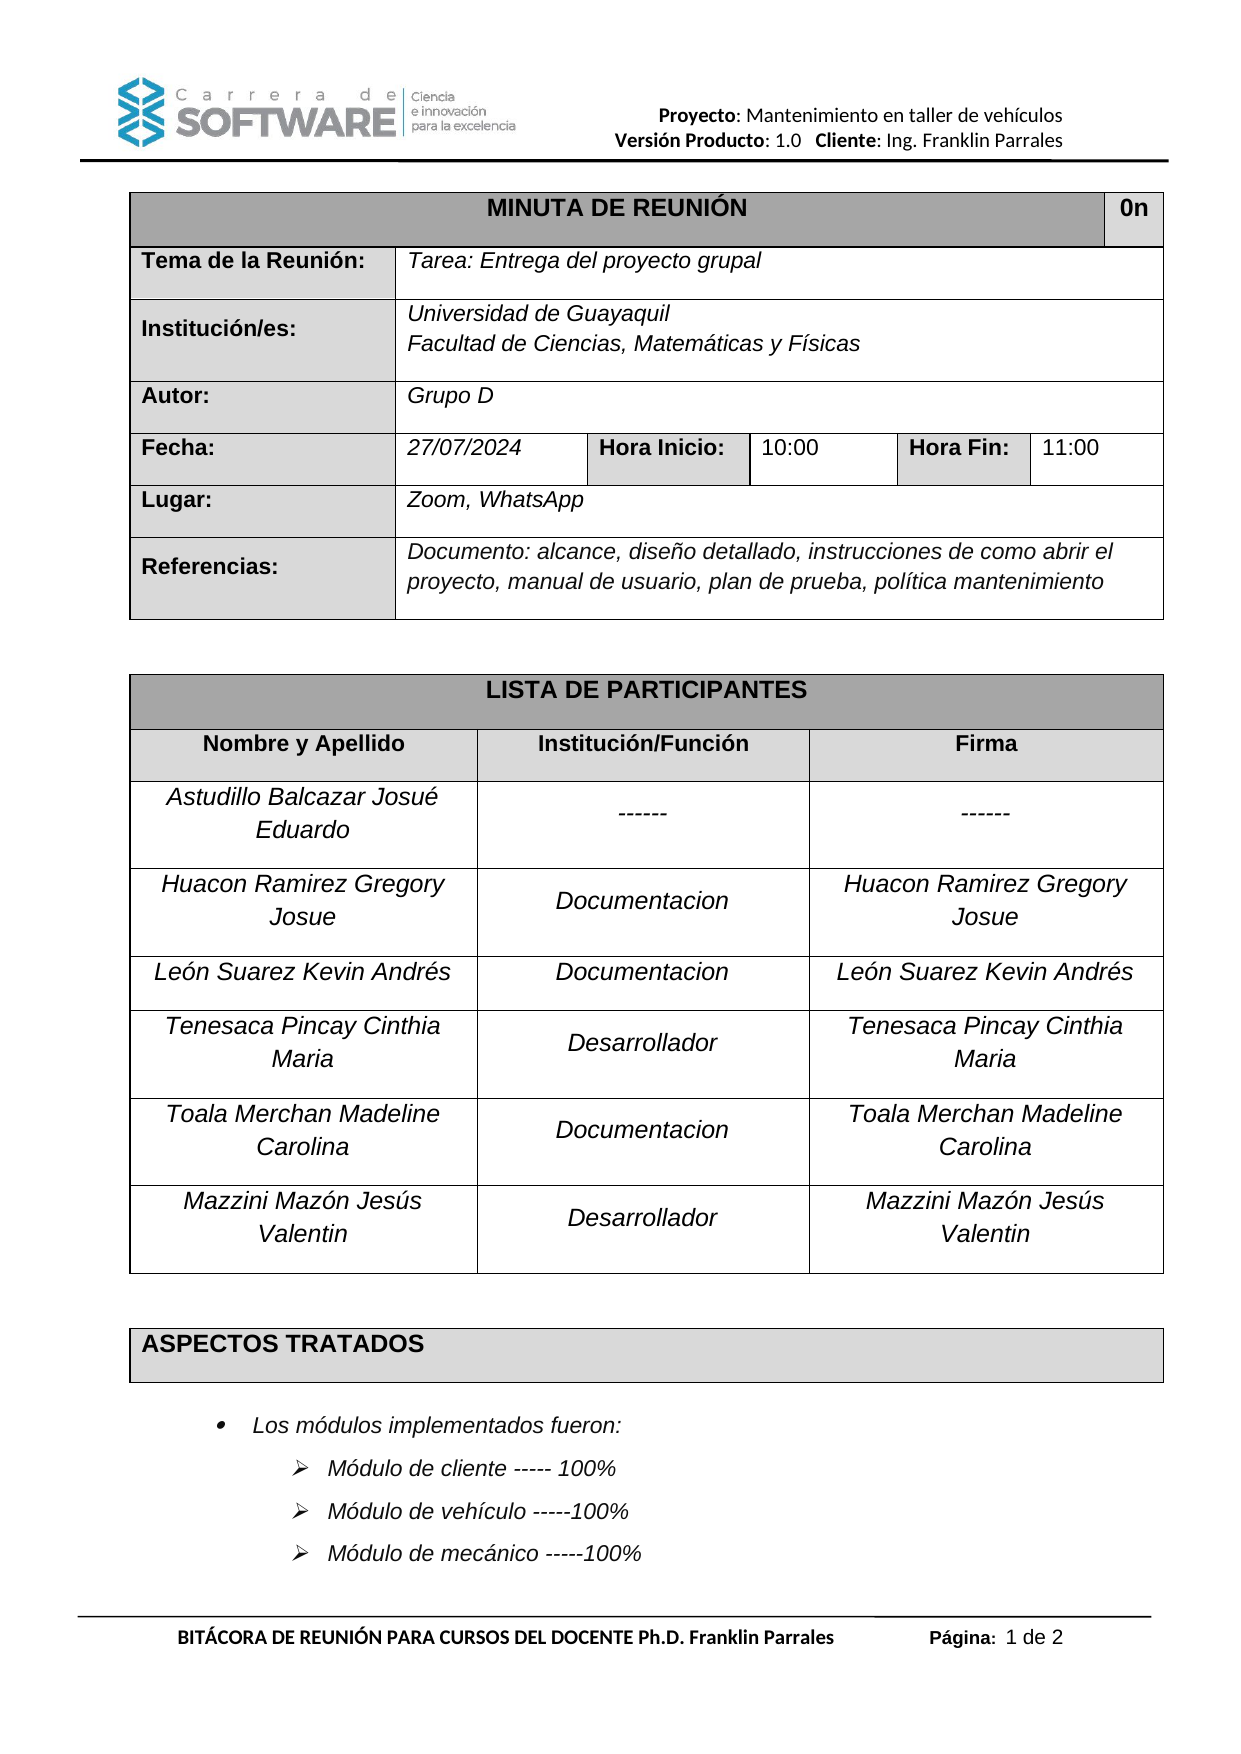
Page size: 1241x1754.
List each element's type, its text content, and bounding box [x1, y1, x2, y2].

list Módulo de mecánico -----100% [290, 1540, 1063, 1567]
table_cell Institución/es: [131, 300, 395, 381]
list Módulo de vehículo -----100% [290, 1498, 1063, 1524]
table_cell Zoom, WhatsApp [396, 486, 1163, 537]
table_cell 10:00 [751, 434, 897, 485]
table_cell ------ [810, 782, 1163, 868]
table_cell Universidad de Guayaquil Facultad de Ciencias, Matemáticas y Físicas [396, 300, 1163, 381]
table_cell Nombre y Apellido [131, 730, 477, 781]
table_cell Documentacion [478, 1099, 809, 1185]
table_header 0n [1105, 193, 1163, 246]
table_header LISTA DE PARTICIPANTES [131, 675, 1163, 729]
table_cell Toala Merchan Madeline Carolina [131, 1099, 477, 1185]
table_cell Firma [810, 730, 1163, 781]
table_cell Astudillo Balcazar Josué Eduardo [131, 782, 477, 868]
table_cell 27/07/2024 [396, 434, 587, 485]
table_cell Tarea: Entrega del proyecto grupal [396, 248, 1163, 298]
list Los módulos implementados fueron: [215, 1412, 1063, 1438]
table_cell Documento: alcance, diseño detallado, instrucciones de como abrir el proyecto, manual de usuario, plan de prueba, política mantenimiento [396, 538, 1163, 619]
table_cell Documentacion [478, 957, 809, 1010]
table_header MINUTA DE REUNIÓN [131, 193, 1104, 246]
table_cell Mazzini Mazón Jesús Valentin [810, 1186, 1163, 1273]
table_header ASPECTOS TRATADOS [131, 1329, 1163, 1382]
table_cell Desarrollador [478, 1186, 809, 1273]
table_cell Documentacion [478, 869, 809, 956]
table_cell Toala Merchan Madeline Carolina [810, 1099, 1163, 1185]
table_cell León Suarez Kevin Andrés [810, 957, 1163, 1010]
table_cell Autor: [131, 382, 395, 433]
list Módulo de cliente ----- 100% [290, 1455, 1063, 1481]
table_cell Tema de la Reunión: [131, 248, 395, 298]
picture [107, 62, 522, 159]
table_cell León Suarez Kevin Andrés [131, 957, 477, 1010]
table_cell Huacon Ramirez Gregory Josue [131, 869, 477, 956]
table_cell Hora Inicio: [588, 434, 749, 485]
table_cell ------ [478, 782, 809, 868]
table_cell Lugar: [131, 486, 395, 537]
table_cell Institución/Función [478, 730, 809, 781]
table_cell Tenesaca Pincay Cinthia Maria [131, 1011, 477, 1098]
table_cell Desarrollador [478, 1011, 809, 1098]
table_cell Mazzini Mazón Jesús Valentin [131, 1186, 477, 1273]
table_cell Tenesaca Pincay Cinthia Maria [810, 1011, 1163, 1098]
table_cell Referencias: [131, 538, 395, 619]
table_cell Huacon Ramirez Gregory Josue [810, 869, 1163, 956]
table_cell Hora Fin: [898, 434, 1030, 485]
picture [107, 163, 522, 169]
table_cell Grupo D [396, 382, 1163, 433]
table_cell Fecha: [131, 434, 395, 485]
table_cell 11:00 [1031, 434, 1163, 485]
